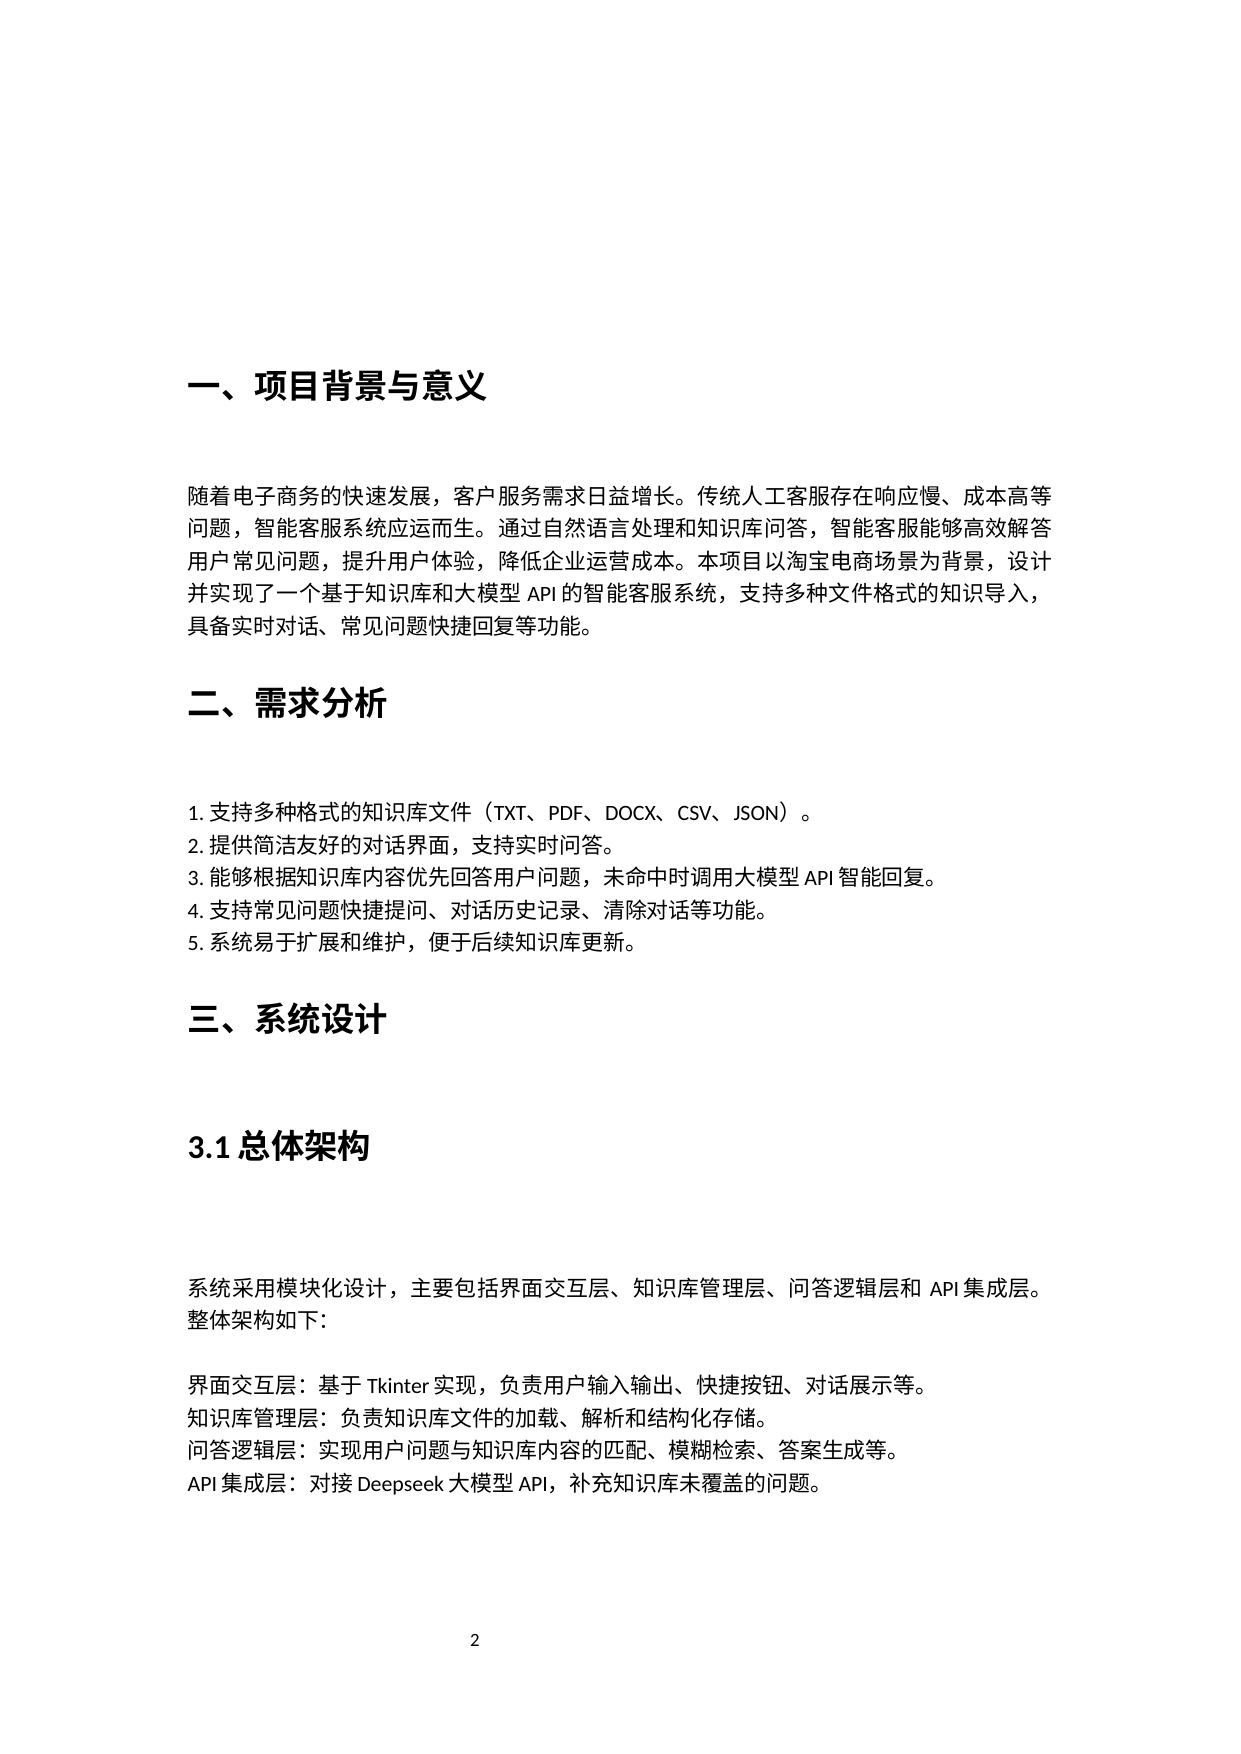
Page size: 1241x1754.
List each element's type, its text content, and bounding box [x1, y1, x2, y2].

subtitle 二、需求分析 [187, 668, 1053, 733]
text 1. 支持多种格式的知识库文件（TXT、PDF、DOCX、CSV、JSON）。 [187, 795, 1053, 827]
subtitle 三、系统设计 [187, 984, 1053, 1049]
text 系统采用模块化设计，主要包括界面交互层、知识库管理层、问答逻辑层和API集成层。整体架构如下： [187, 1270, 1053, 1335]
subtitle 一、项目背景与意义 [187, 352, 1053, 417]
text API集成层：对接Deepseek大模型API，补充知识库未覆盖的问题。 [187, 1465, 1053, 1498]
text 4. 支持常见问题快捷提问、对话历史记录、清除对话等功能。 [187, 892, 1053, 925]
text 知识库管理层：负责知识库文件的加载、解析和结构化存储。 [187, 1400, 1053, 1433]
text 随着电子商务的快速发展，客户服务需求日益增长。传统人工客服存在响应慢、成本高等问题，智能客服系统应运而生。通过自然语言处理和知识库问答，智能客服能够高效解答用户常见问题，提升用户体验，降低企业运营成本。本项目以淘宝电商场景为背景，设计并实现了一个基于知识库和大模型API的智能客服系统，支持多种文件格式的知识导入，具备实时对话、常见问题快捷回复等功能。 [187, 478, 1053, 641]
text 界面交互层：基于Tkinter实现，负责用户输入输出、快捷按钮、对话展示等。 [187, 1368, 1053, 1400]
text 问答逻辑层：实现用户问题与知识库内容的匹配、模糊检索、答案生成等。 [187, 1433, 1053, 1465]
text 5. 系统易于扩展和维护，便于后续知识库更新。 [187, 925, 1053, 957]
subtitle 3.1 总体架构 [187, 1111, 1053, 1176]
text 2. 提供简洁友好的对话界面，支持实时问答。 [187, 827, 1053, 860]
text 3. 能够根据知识库内容优先回答用户问题，未命中时调用大模型API智能回复。 [187, 860, 1053, 892]
